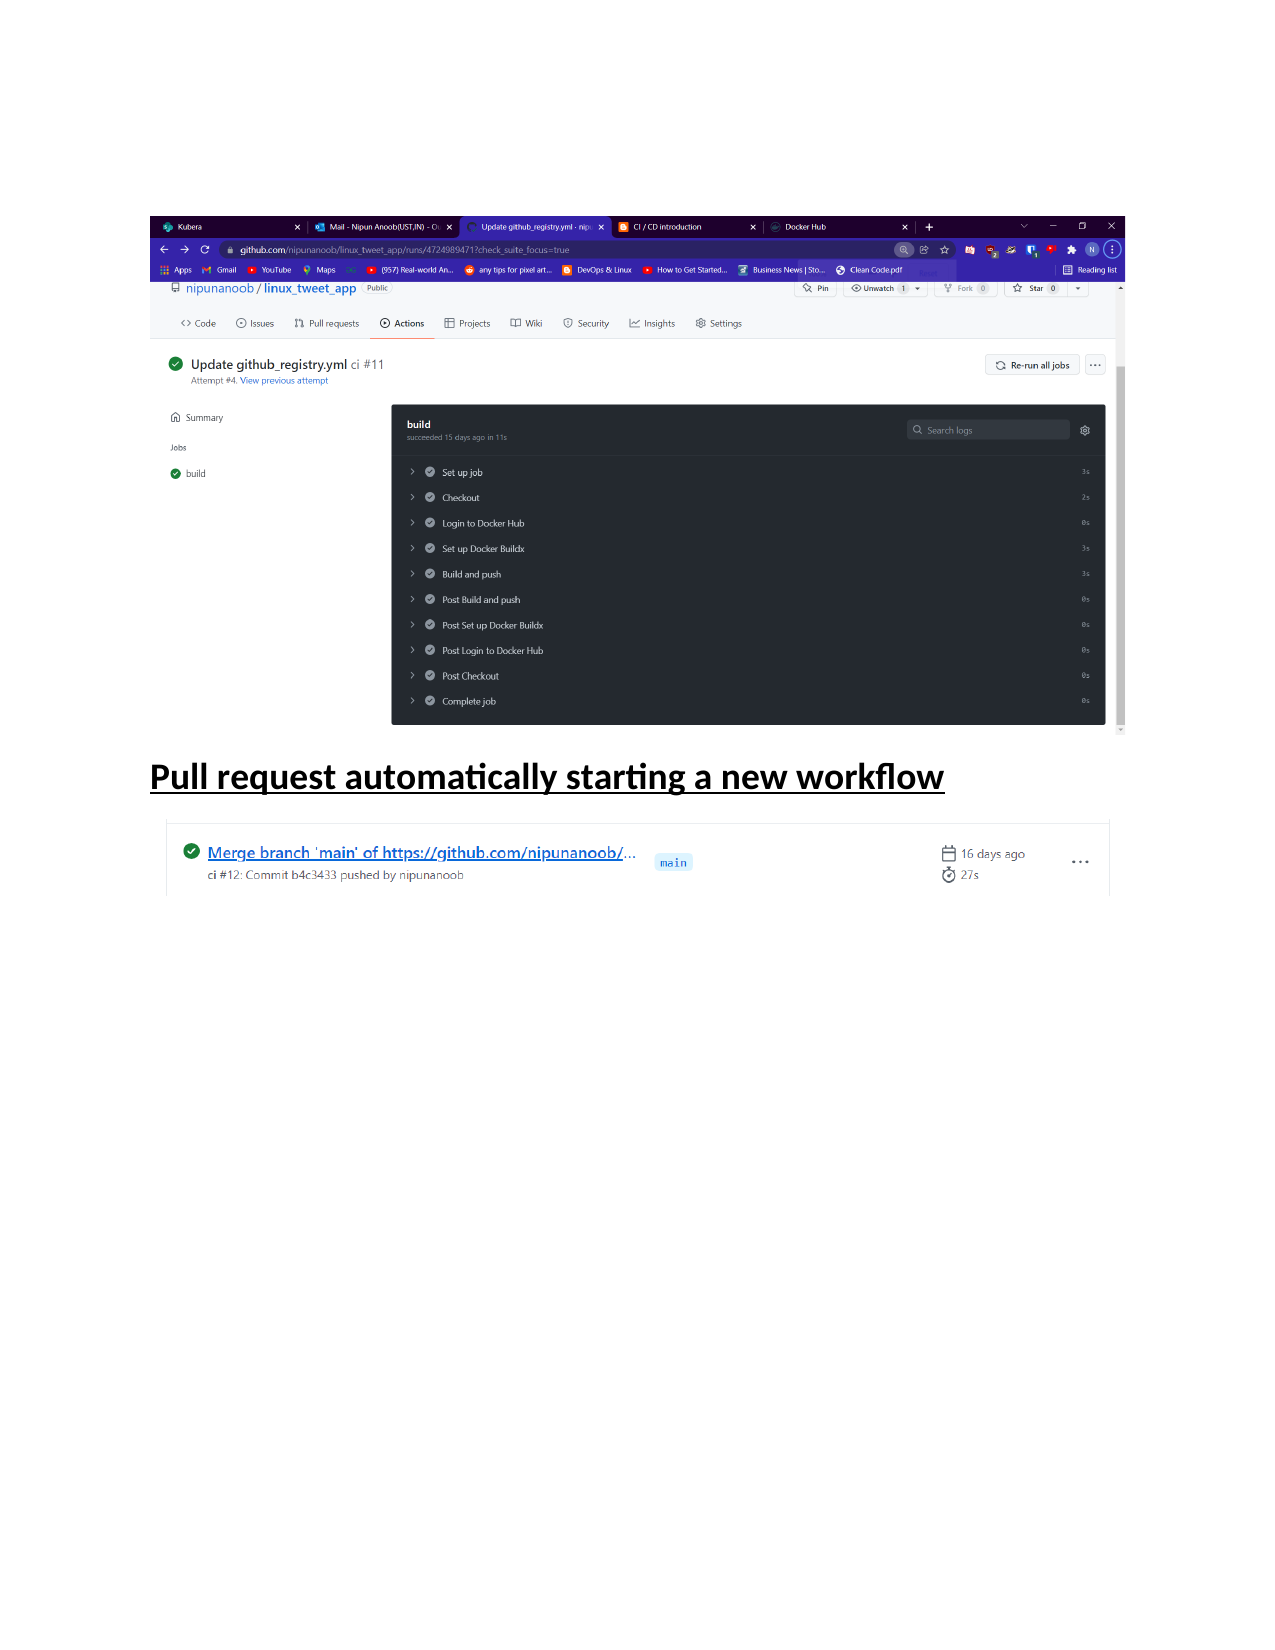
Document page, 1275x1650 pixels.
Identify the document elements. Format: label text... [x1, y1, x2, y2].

picture [150, 819, 1125, 896]
picture [150, 216, 1125, 735]
text Pull request automatically starting a new workflow [150, 753, 1125, 799]
